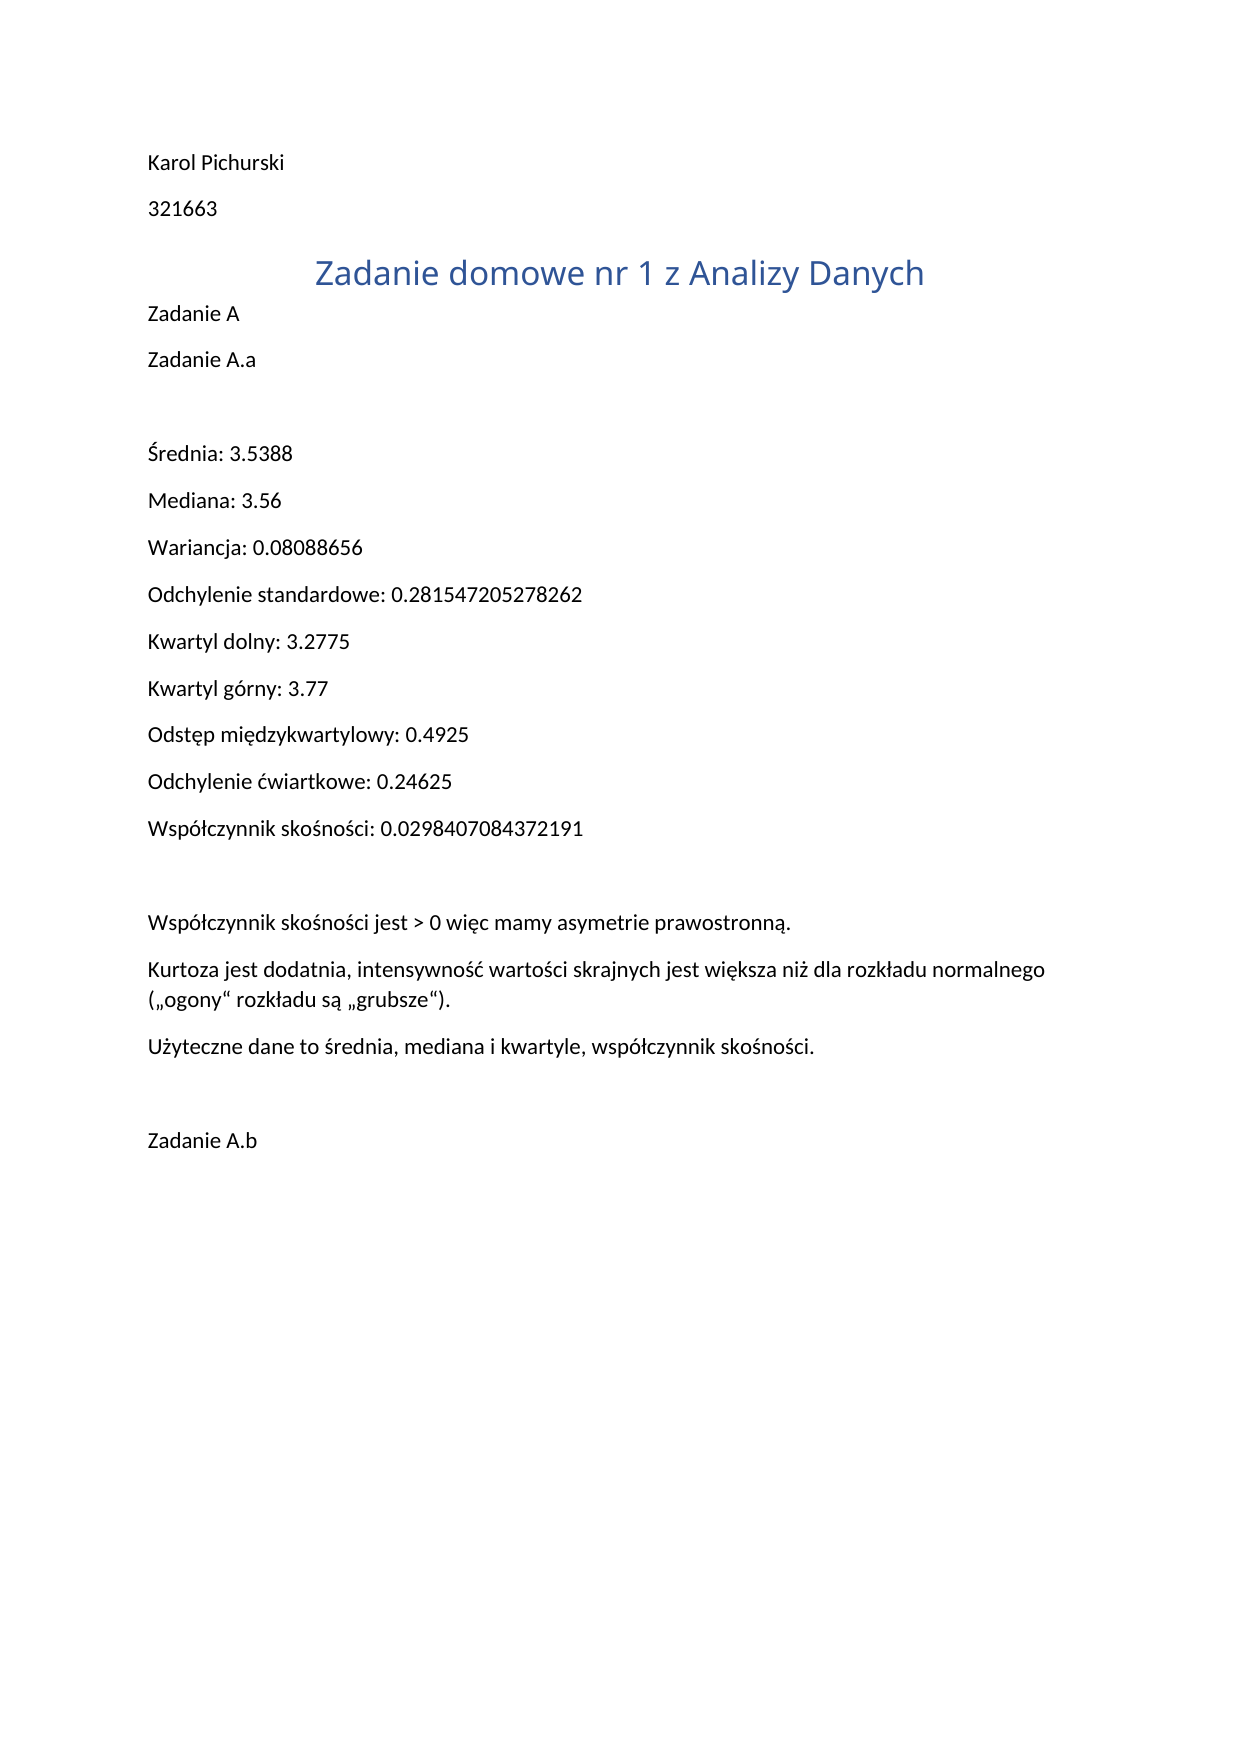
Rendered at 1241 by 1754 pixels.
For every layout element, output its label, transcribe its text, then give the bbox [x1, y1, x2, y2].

text Odchylenie standardowe: 0.281547205278262 [148, 580, 1093, 608]
text Współczynnik skośności: 0.0298407084372191 [148, 814, 1093, 842]
text Zadanie A [148, 299, 1093, 327]
text Karol Pichurski [148, 148, 1093, 176]
text Mediana: 3.56 [148, 486, 1093, 514]
text Zadanie A.b [148, 1126, 1093, 1154]
text Odchylenie ćwiartkowe: 0.24625 [148, 767, 1093, 795]
text Kurtoza jest dodatnia, intensywność wartości skrajnych jest większa niż dla rozkładu normalnego („ogony“ rozkładu są „grubsze“). [148, 955, 1093, 1013]
text Średnia: 3.5388 [148, 439, 1093, 467]
text Odstęp międzykwartylowy: 0.4925 [148, 721, 1093, 748]
text Kwartyl dolny: 3.2775 [148, 627, 1093, 655]
text 321663 [148, 194, 1093, 222]
text Użyteczne dane to średnia, mediana i kwartyle, współczynnik skośności. [148, 1032, 1093, 1060]
text Zadanie A.a [148, 346, 1093, 373]
text Kwartyl górny: 3.77 [148, 674, 1093, 702]
text Wariancja: 0.08088656 [148, 533, 1093, 561]
text Współczynnik skośności jest > 0 więc mamy asymetrie prawostronną. [148, 908, 1093, 936]
subtitle Zadanie domowe nr 1 z Analizy Danych [148, 250, 1093, 295]
